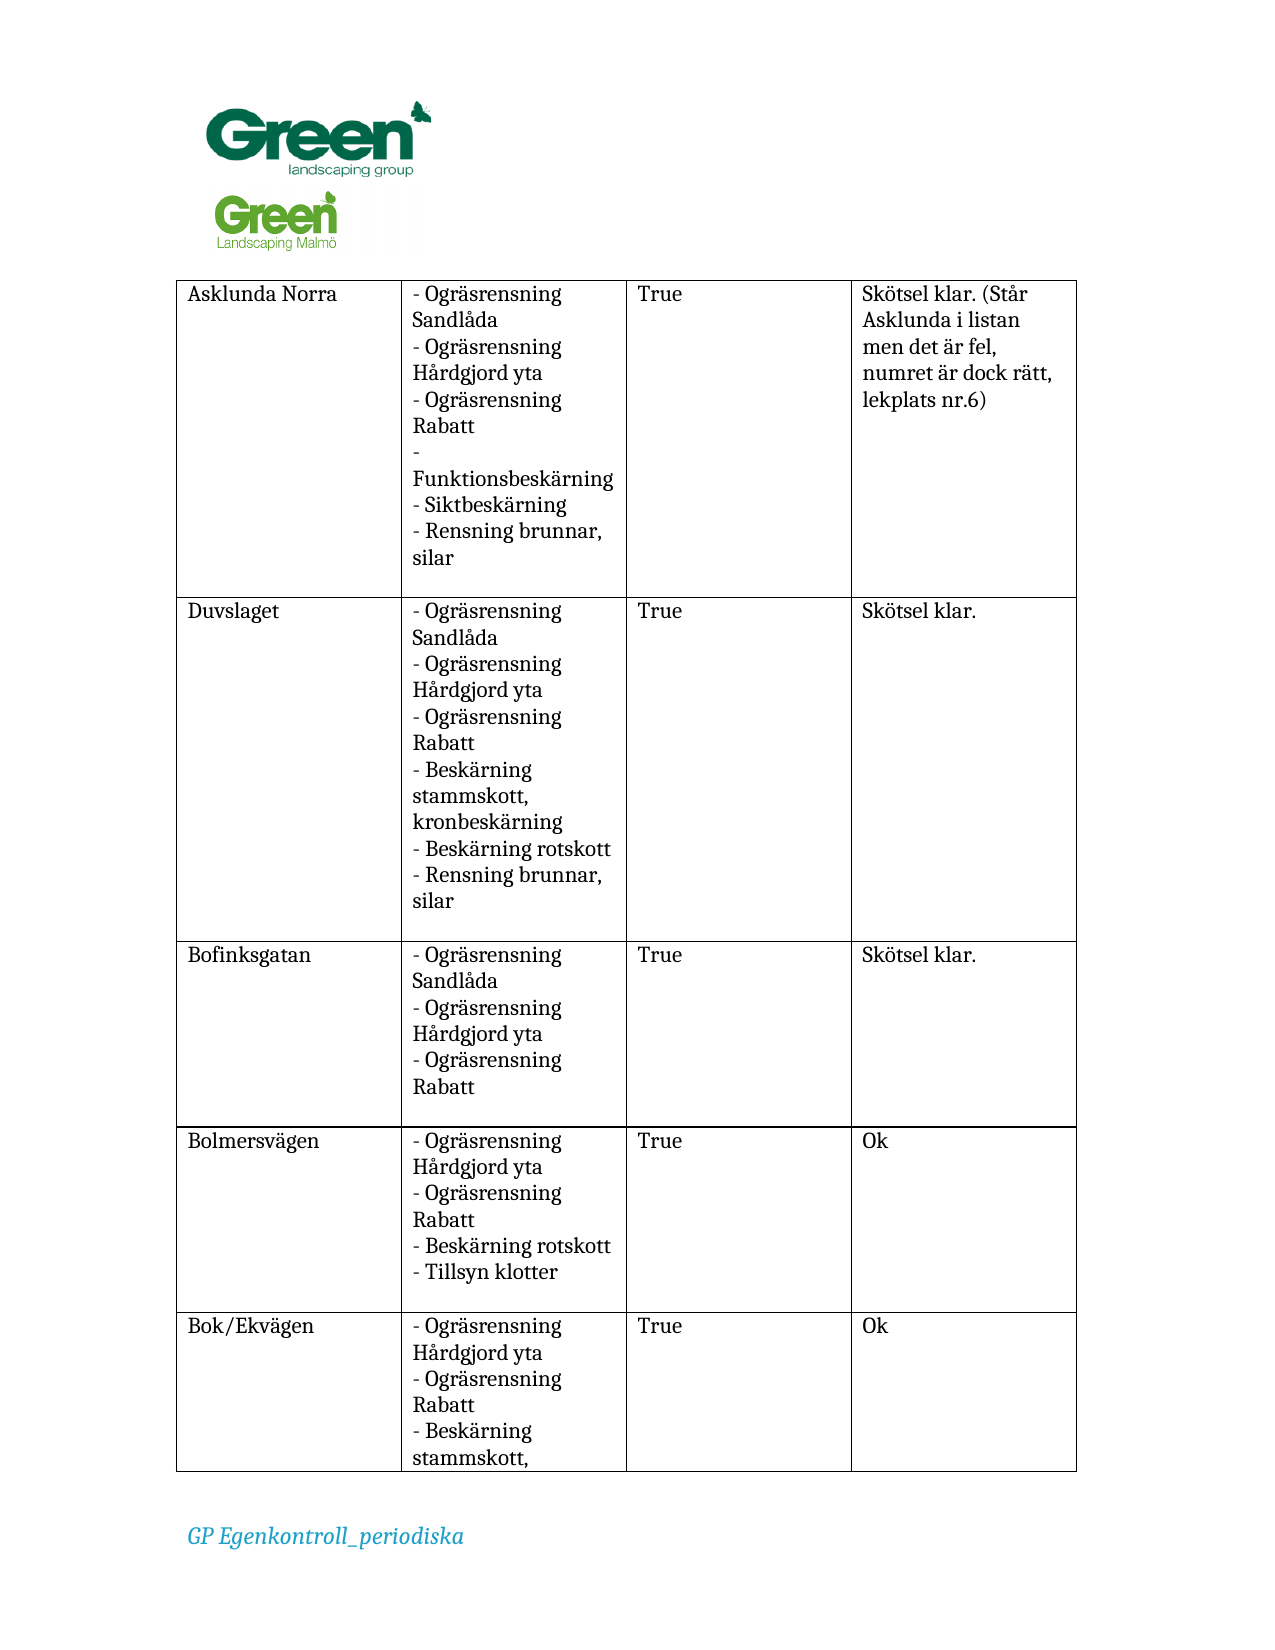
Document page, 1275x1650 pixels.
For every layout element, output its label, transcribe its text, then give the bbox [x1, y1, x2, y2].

table_cell True [627, 942, 851, 1126]
table_cell Asklunda Norra [177, 281, 401, 597]
table_cell Skötsel klar. (Står Asklunda i listan men det är fel, numret är dock rätt, lekplats nr.6) [852, 281, 1076, 597]
table_cell - Ogräsrensning Sandlåda - Ogräsrensning Hårdgjord yta - Ogräsrensning Rabatt - Funktionsbeskärning - Siktbeskärning - Rensning brunnar, silar [402, 281, 626, 597]
table_cell - Ogräsrensning Hårdgjord yta - Ogräsrensning Rabatt - Beskärning rotskott - Tillsyn klotter [402, 1128, 626, 1312]
picture [206, 180, 432, 256]
table_cell Bolmersvägen [177, 1128, 401, 1312]
table_cell True [627, 598, 851, 941]
table_cell Ok [852, 1313, 1076, 1471]
table_cell - Ogräsrensning Hårdgjord yta - Ogräsrensning Rabatt - Beskärning stammskott, kronbeskärning - Tillsyn klotter [402, 1313, 626, 1471]
table_cell Duvslaget [177, 598, 401, 941]
table_cell True [627, 281, 851, 597]
table_cell True [627, 1313, 851, 1471]
table_cell Skötsel klar. [852, 942, 1076, 1126]
table_cell Bok/Ekvägen [177, 1313, 401, 1471]
table_cell - Ogräsrensning Sandlåda - Ogräsrensning Hårdgjord yta - Ogräsrensning Rabatt [402, 942, 626, 1126]
table_cell Bofinksgatan [177, 942, 401, 1126]
table_cell - Ogräsrensning Sandlåda - Ogräsrensning Hårdgjord yta - Ogräsrensning Rabatt - Beskärning stammskott, kronbeskärning - Beskärning rotskott - Rensning brunnar, silar [402, 598, 626, 941]
picture [206, 101, 432, 177]
table_cell True [627, 1128, 851, 1312]
table_cell Skötsel klar. [852, 598, 1076, 941]
table_cell Ok [852, 1128, 1076, 1312]
